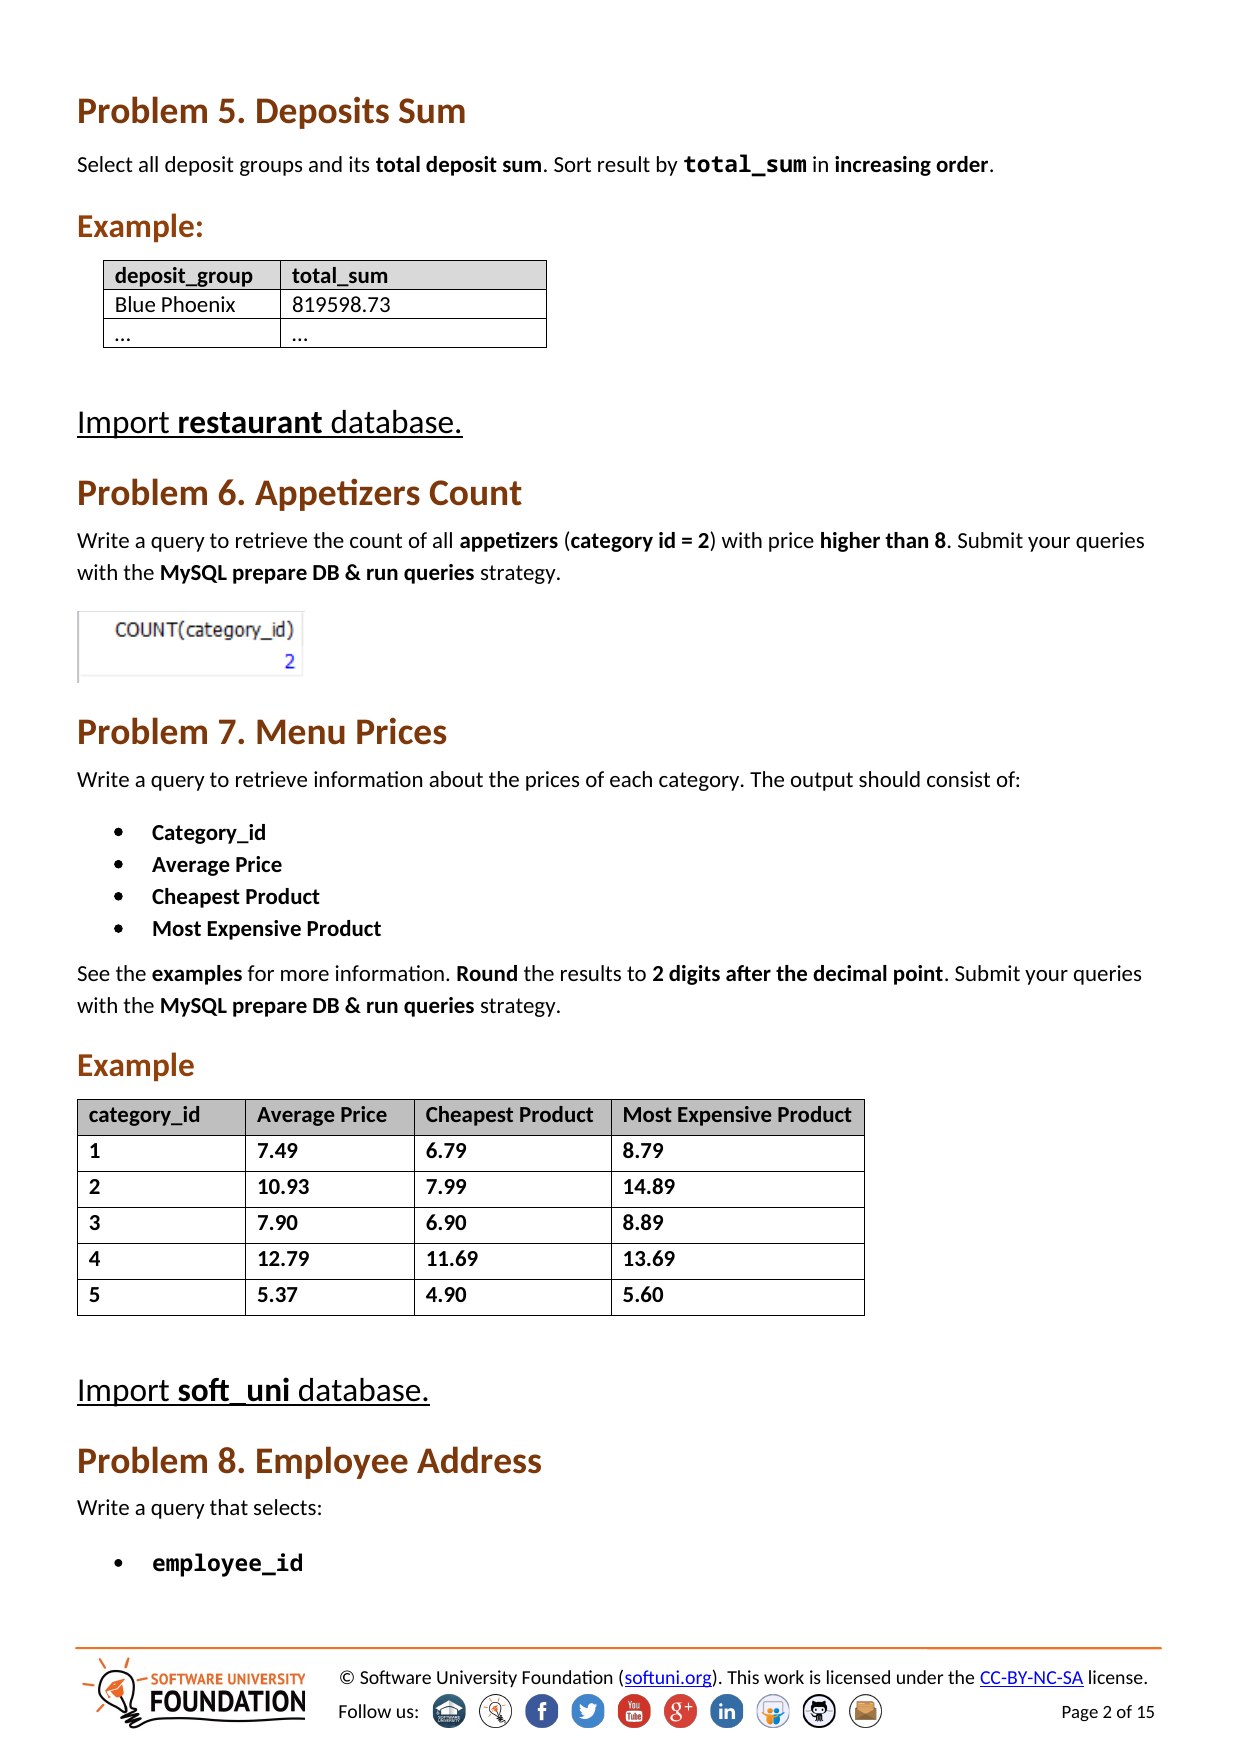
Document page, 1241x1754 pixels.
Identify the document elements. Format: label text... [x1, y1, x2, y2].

picture [617, 1694, 651, 1728]
table_cell 7.99 [415, 1172, 611, 1207]
table_cell 8.79 [612, 1136, 864, 1171]
picture [432, 1694, 466, 1728]
text See the examples for more information. Round the results to 2 digits after the decimal point. Submit your queries with the MySQL prepare DB & run queries strategy. [77, 959, 1163, 1019]
picture [76, 611, 305, 683]
table_cell 1 [78, 1136, 245, 1171]
picture [479, 1694, 512, 1728]
table_cell 4.90 [415, 1280, 611, 1315]
subtitle Problem 8. Employee Address [77, 1437, 1163, 1482]
list Most Expensive Product [114, 914, 1163, 942]
table_cell 2 [78, 1172, 245, 1207]
table_header Average Price [246, 1100, 414, 1135]
table_header deposit_group [104, 261, 280, 289]
list Average Price [114, 850, 1163, 878]
table_cell 11.69 [415, 1244, 611, 1279]
text Write a query to retrieve information about the prices of each category. The output should consist of: [77, 765, 1163, 793]
list Cheapest Product [114, 882, 1163, 910]
table_header total_sum [281, 261, 546, 289]
subtitle Problem 7. Menu Prices [77, 708, 1163, 754]
text Import soft_uni database. [77, 1369, 1163, 1410]
picture [802, 1694, 836, 1728]
subtitle Problem 6. Appetizers Count [77, 469, 1163, 515]
table_cell 7.49 [246, 1136, 414, 1171]
table_header category_id [78, 1100, 245, 1135]
table_cell Blue Phoenix [104, 290, 280, 318]
text Select all deposit groups and its total deposit sum. Sort result by total_sum in increasing order. [77, 148, 1163, 179]
table_cell 14.89 [612, 1172, 864, 1207]
table_header Cheapest Product [415, 1100, 611, 1135]
table_cell 4 [78, 1244, 245, 1279]
text Write a query to retrieve the count of all appetizers (category id = 2) with price higher than 8. Submit your queries with the MySQL prepare DB & run queries strategy. [77, 526, 1163, 586]
table_cell … [281, 319, 546, 347]
picture [525, 1694, 559, 1728]
table_cell 10.93 [246, 1172, 414, 1207]
picture [756, 1694, 790, 1728]
table_cell 5.60 [612, 1280, 864, 1315]
text Import restaurant database. [77, 401, 1163, 442]
table_cell 8.89 [612, 1208, 864, 1243]
table_cell … [104, 319, 280, 347]
table_cell 13.69 [612, 1244, 864, 1279]
picture [664, 1694, 697, 1728]
subtitle Problem 5. Deposits Sum [77, 87, 1163, 133]
subtitle Example [77, 1044, 1163, 1085]
table_cell 5 [78, 1280, 245, 1315]
table_cell 6.79 [415, 1136, 611, 1171]
table_header Most Expensive Product [612, 1100, 864, 1135]
table_cell 7.90 [246, 1208, 414, 1243]
picture [571, 1694, 605, 1728]
table_cell 819598.73 [281, 290, 546, 318]
list Category_id [114, 818, 1163, 846]
table_cell 12.79 [246, 1244, 414, 1279]
list employee_id [114, 1546, 1163, 1578]
table_cell 6.90 [415, 1208, 611, 1243]
text Write a query that selects: [77, 1493, 1163, 1521]
picture [849, 1694, 882, 1728]
table_cell 5.37 [246, 1280, 414, 1315]
picture [710, 1694, 744, 1728]
subtitle Example: [77, 205, 1163, 246]
picture [81, 1656, 305, 1729]
table_cell 3 [78, 1208, 245, 1243]
